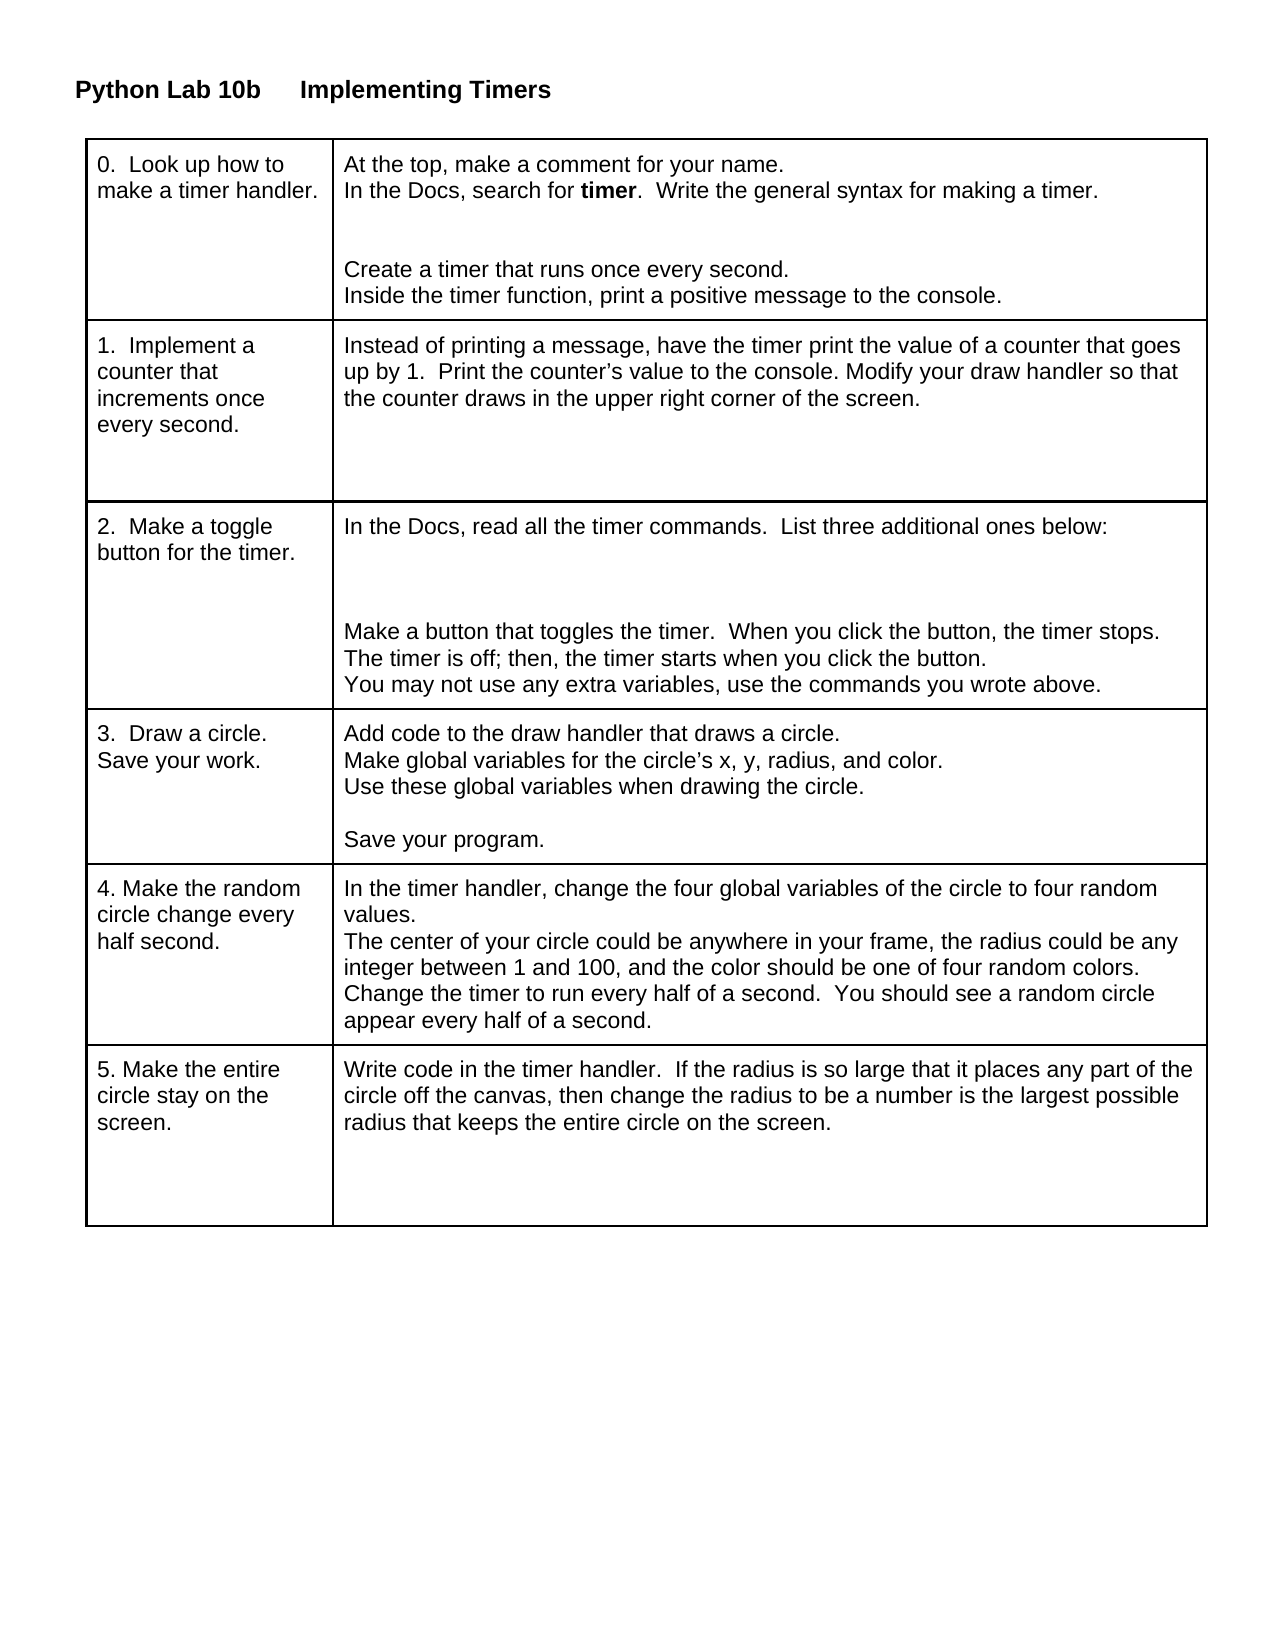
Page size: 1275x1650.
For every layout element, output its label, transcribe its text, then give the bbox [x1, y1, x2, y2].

table_header 0. Look up how to make a timer handler. [88, 140, 332, 319]
table_cell 4. Make the random circle change every half second. [88, 865, 332, 1043]
table_cell Add code to the draw handler that draws a circle. Make global variables for the circle’s x, y, radius, and color. Use these global variables when drawing the circle. Save your program. [334, 710, 1206, 862]
table_header At the top, make a comment for your name. In the Docs, search for timer. Write the general syntax for making a timer. Create a timer that runs once every second. Inside the timer function, print a positive message to the console. [334, 140, 1206, 319]
table_cell 5. Make the entire circle stay on the screen. [88, 1046, 332, 1224]
table_cell 1. Implement a counter that increments once every second. [88, 321, 332, 500]
table_cell 3. Draw a circle. Save your work. [88, 710, 332, 862]
table_cell In the timer handler, change the four global variables of the circle to four random values. The center of your circle could be anywhere in your frame, the radius could be any integer between 1 and 100, and the color should be one of four random colors. Change the timer to run every half of a second. You should see a random circle appear every half of a second. [334, 865, 1206, 1043]
table_cell Write code in the timer handler. If the radius is so large that it places any part of the circle off the canvas, then change the radius to be a number is the largest possible radius that keeps the entire circle on the screen. [334, 1046, 1206, 1224]
text Python Lab 10b Implementing Timers [75, 75, 1200, 104]
table_cell In the Docs, read all the timer commands. List three additional ones below: Make a button that toggles the timer. When you click the button, the timer stops. The timer is off; then, the timer starts when you click the button. You may not use any extra variables, use the commands you wrote above. [334, 503, 1206, 708]
table_cell Instead of printing a message, have the timer print the value of a counter that goes up by 1. Print the counter’s value to the console. Modify your draw handler so that the counter draws in the upper right corner of the screen. [334, 321, 1206, 500]
table_cell 2. Make a toggle button for the timer. [88, 503, 332, 708]
